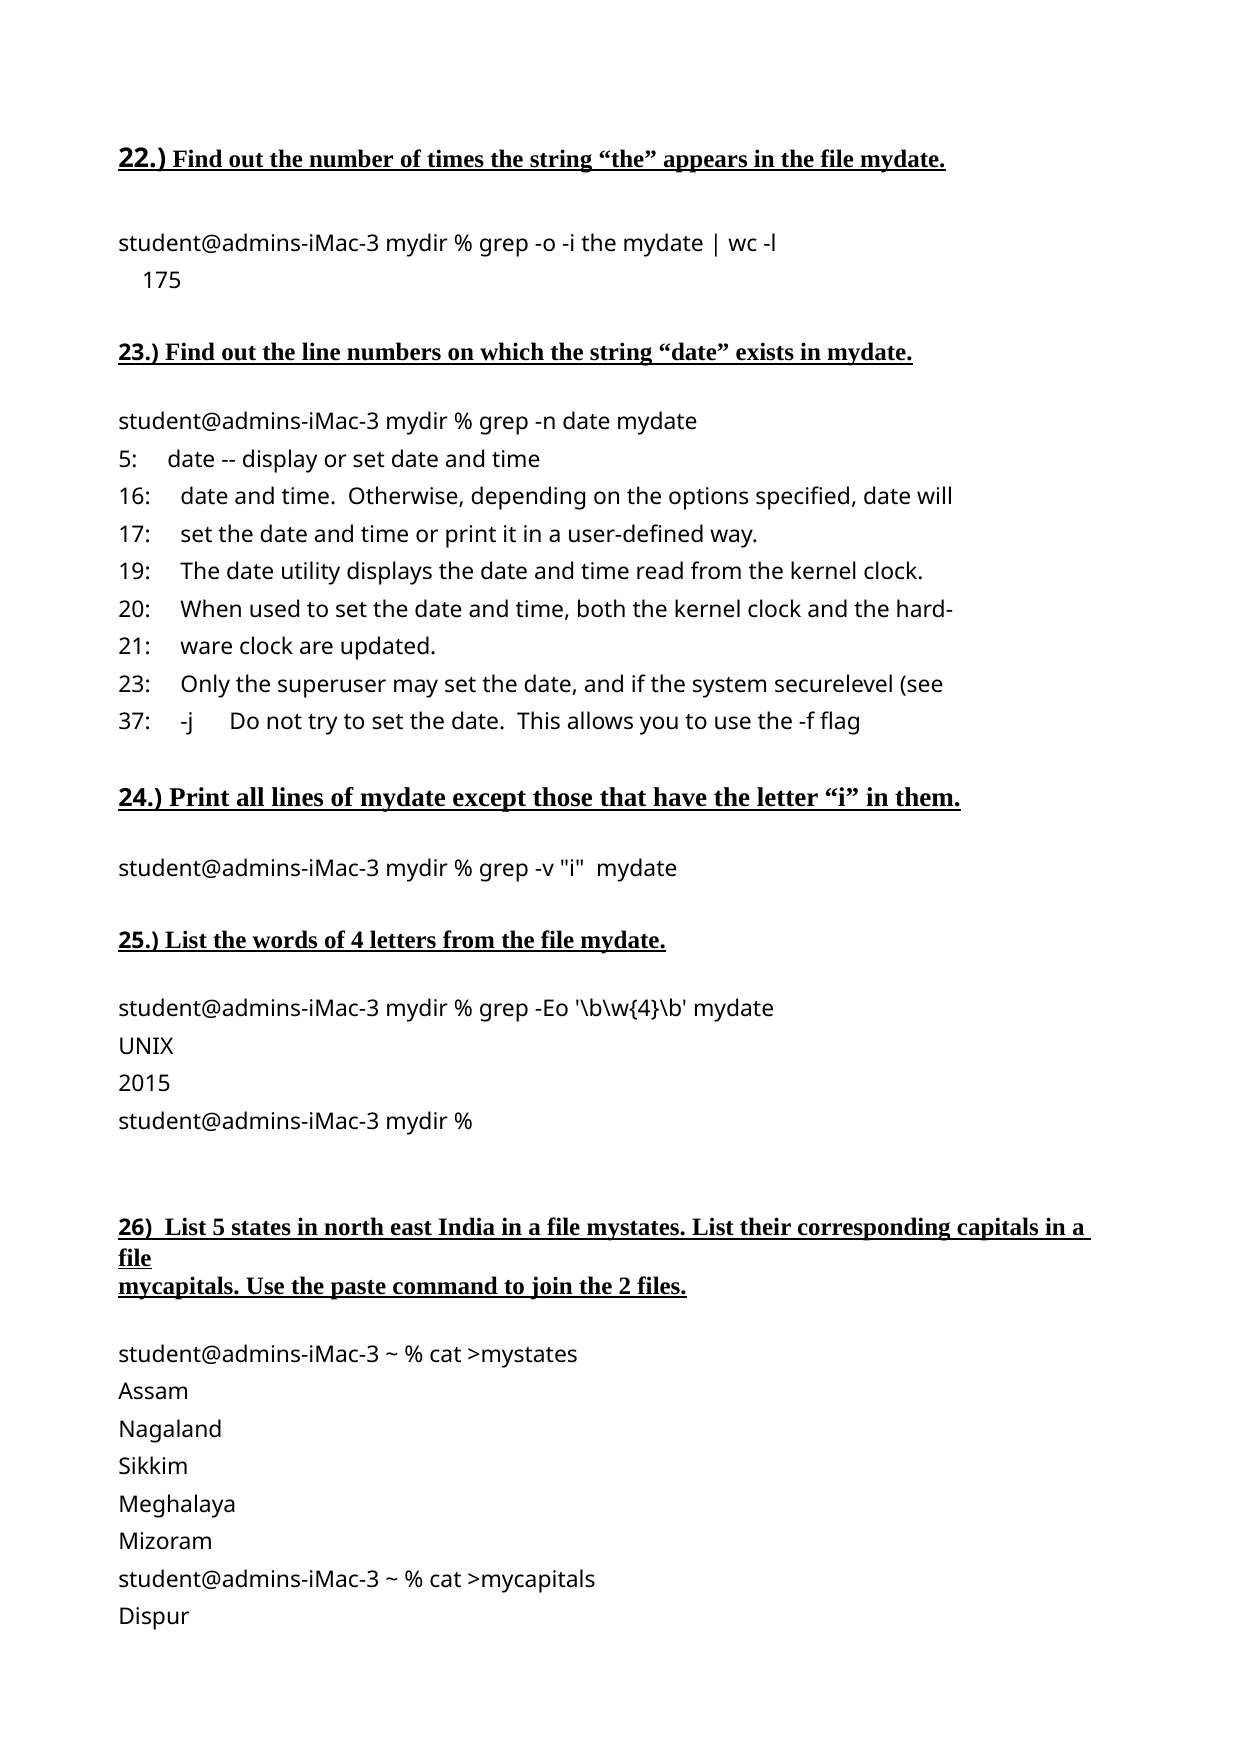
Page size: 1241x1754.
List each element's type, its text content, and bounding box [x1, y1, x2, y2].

text 19: The date utility displays the date and time read from the kernel clock. [118, 555, 1122, 586]
text student@admins-iMac-3 mydir % [118, 1105, 1122, 1136]
text mycapitals. Use the paste command to join the 2 files. [118, 1271, 1122, 1300]
text UNIX [118, 1030, 1122, 1061]
text student@admins-iMac-3 mydir % grep -Eo '\b\w{4}\b' mydate [118, 992, 1122, 1024]
text Mizoram [118, 1525, 1122, 1556]
text Assam [118, 1375, 1122, 1406]
text 21: ware clock are updated. [118, 630, 1122, 661]
text 23.) Find out the line numbers on which the string “date” exists in mydate. [118, 336, 1122, 368]
text 26) List 5 states in north east India in a file mystates. List their corresponding capitals in a file [118, 1211, 1122, 1271]
text Dispur [118, 1600, 1122, 1631]
text 20: When used to set the date and time, both the kernel clock and the hard- [118, 593, 1122, 624]
text 16: date and time. Otherwise, depending on the options specified, date will [118, 480, 1122, 511]
text student@admins-iMac-3 mydir % grep -n date mydate [118, 405, 1122, 436]
text 25.) List the words of 4 letters from the file mydate. [118, 924, 1122, 955]
text Meghalaya [118, 1488, 1122, 1519]
text 5: date -- display or set date and time [118, 443, 1122, 474]
text 23: Only the superuser may set the date, and if the system securelevel (see [118, 668, 1122, 699]
text student@admins-iMac-3 ~ % cat >mystates [118, 1338, 1122, 1369]
text Sikkim [118, 1450, 1122, 1481]
text 175 [118, 264, 1122, 296]
text 24.) Print all lines of mydate except those that have the letter “i” in them. [118, 780, 1122, 814]
text Nagaland [118, 1413, 1122, 1444]
text student@admins-iMac-3 mydir % grep -o -i the mydate | wc -l [118, 227, 1122, 258]
text 37: -j Do not try to set the date. This allows you to use the -f flag [118, 705, 1122, 736]
text student@admins-iMac-3 mydir % grep -v "i" mydate [118, 852, 1122, 883]
text 17: set the date and time or print it in a user-defined way. [118, 518, 1122, 549]
text student@admins-iMac-3 ~ % cat >mycapitals [118, 1563, 1122, 1594]
text 2015 [118, 1067, 1122, 1099]
text 22.) Find out the number of times the string “the” appears in the file mydate. [118, 138, 1122, 175]
